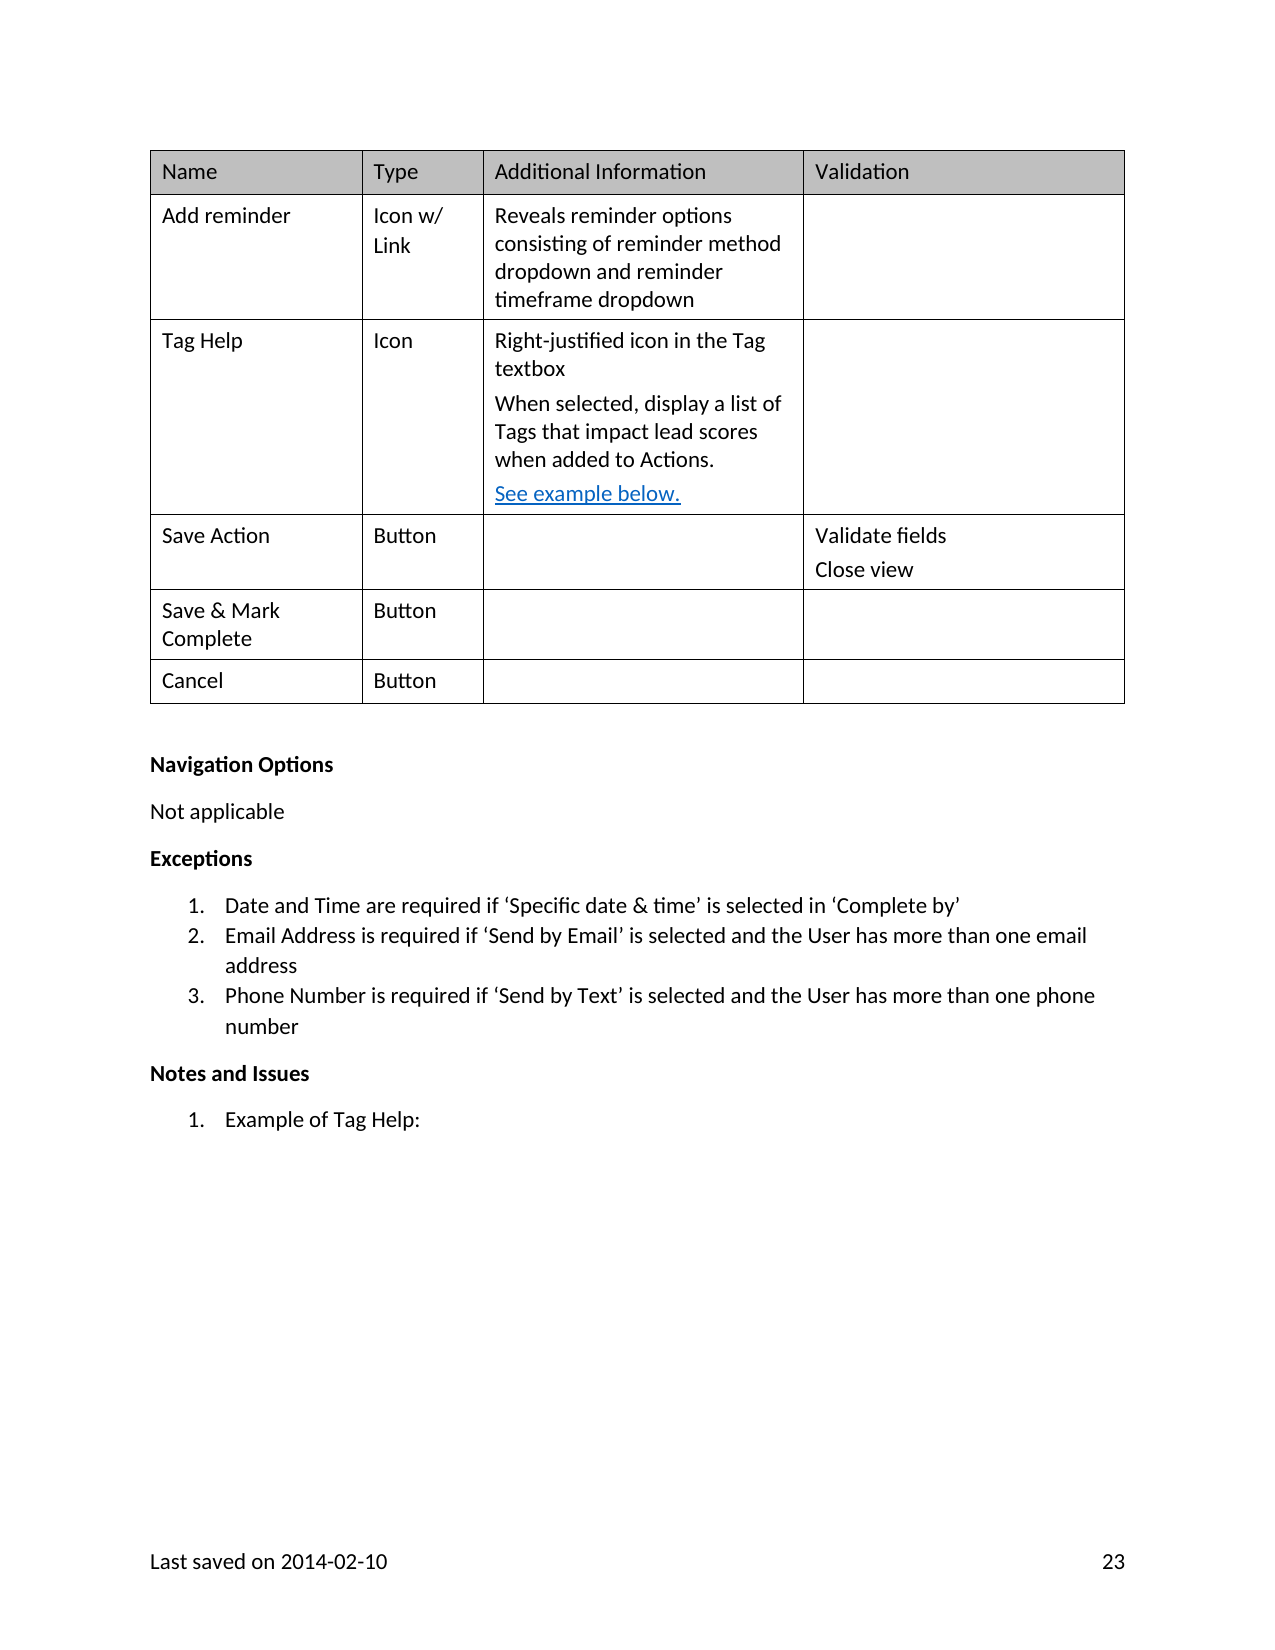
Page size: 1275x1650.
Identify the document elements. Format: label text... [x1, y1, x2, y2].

list Phone Number is required if ‘Send by Text’ is selected and the User has more than one phone number [187, 982, 1125, 1040]
table_cell [804, 590, 1124, 659]
table_cell [804, 320, 1124, 513]
list Date and Time are required if ‘Specific date & time’ is selected in ‘Complete by’ [187, 891, 1125, 919]
table_cell Cancel [151, 660, 362, 702]
table_cell [804, 195, 1124, 319]
table_cell [484, 660, 803, 702]
text Not applicable [150, 797, 1125, 825]
text Exceptions [150, 844, 1125, 872]
table_header Type [363, 151, 483, 194]
table_cell Icon w/ Link [363, 195, 483, 319]
table_cell Icon [363, 320, 483, 513]
table_header Name [151, 151, 362, 194]
table_cell Add reminder [151, 195, 362, 319]
table_cell [484, 590, 803, 659]
table_cell Save Action [151, 515, 362, 589]
list Email Address is required if ‘Send by Email’ is selected and the User has more than one email address [187, 921, 1125, 979]
table_cell [484, 515, 803, 589]
table_cell Button [363, 660, 483, 702]
table_header Validation [804, 151, 1124, 194]
text Navigation Options [150, 750, 1125, 778]
table_cell Save & Mark Complete [151, 590, 362, 659]
table_header Additional Information [484, 151, 803, 194]
table_cell Right-justified icon in the Tag textbox When selected, display a list of Tags that impact lead scores when added to Actions. See example below. [484, 320, 803, 513]
table_cell Validate fields Close view [804, 515, 1124, 589]
text Notes and Issues [150, 1059, 1125, 1087]
table_cell Button [363, 515, 483, 589]
table_cell Tag Help [151, 320, 362, 513]
table_cell Button [363, 590, 483, 659]
table_cell [804, 660, 1124, 702]
list Example of Tag Help: [187, 1106, 1125, 1134]
table_cell Reveals reminder options consisting of reminder method dropdown and reminder timeframe dropdown [484, 195, 803, 319]
